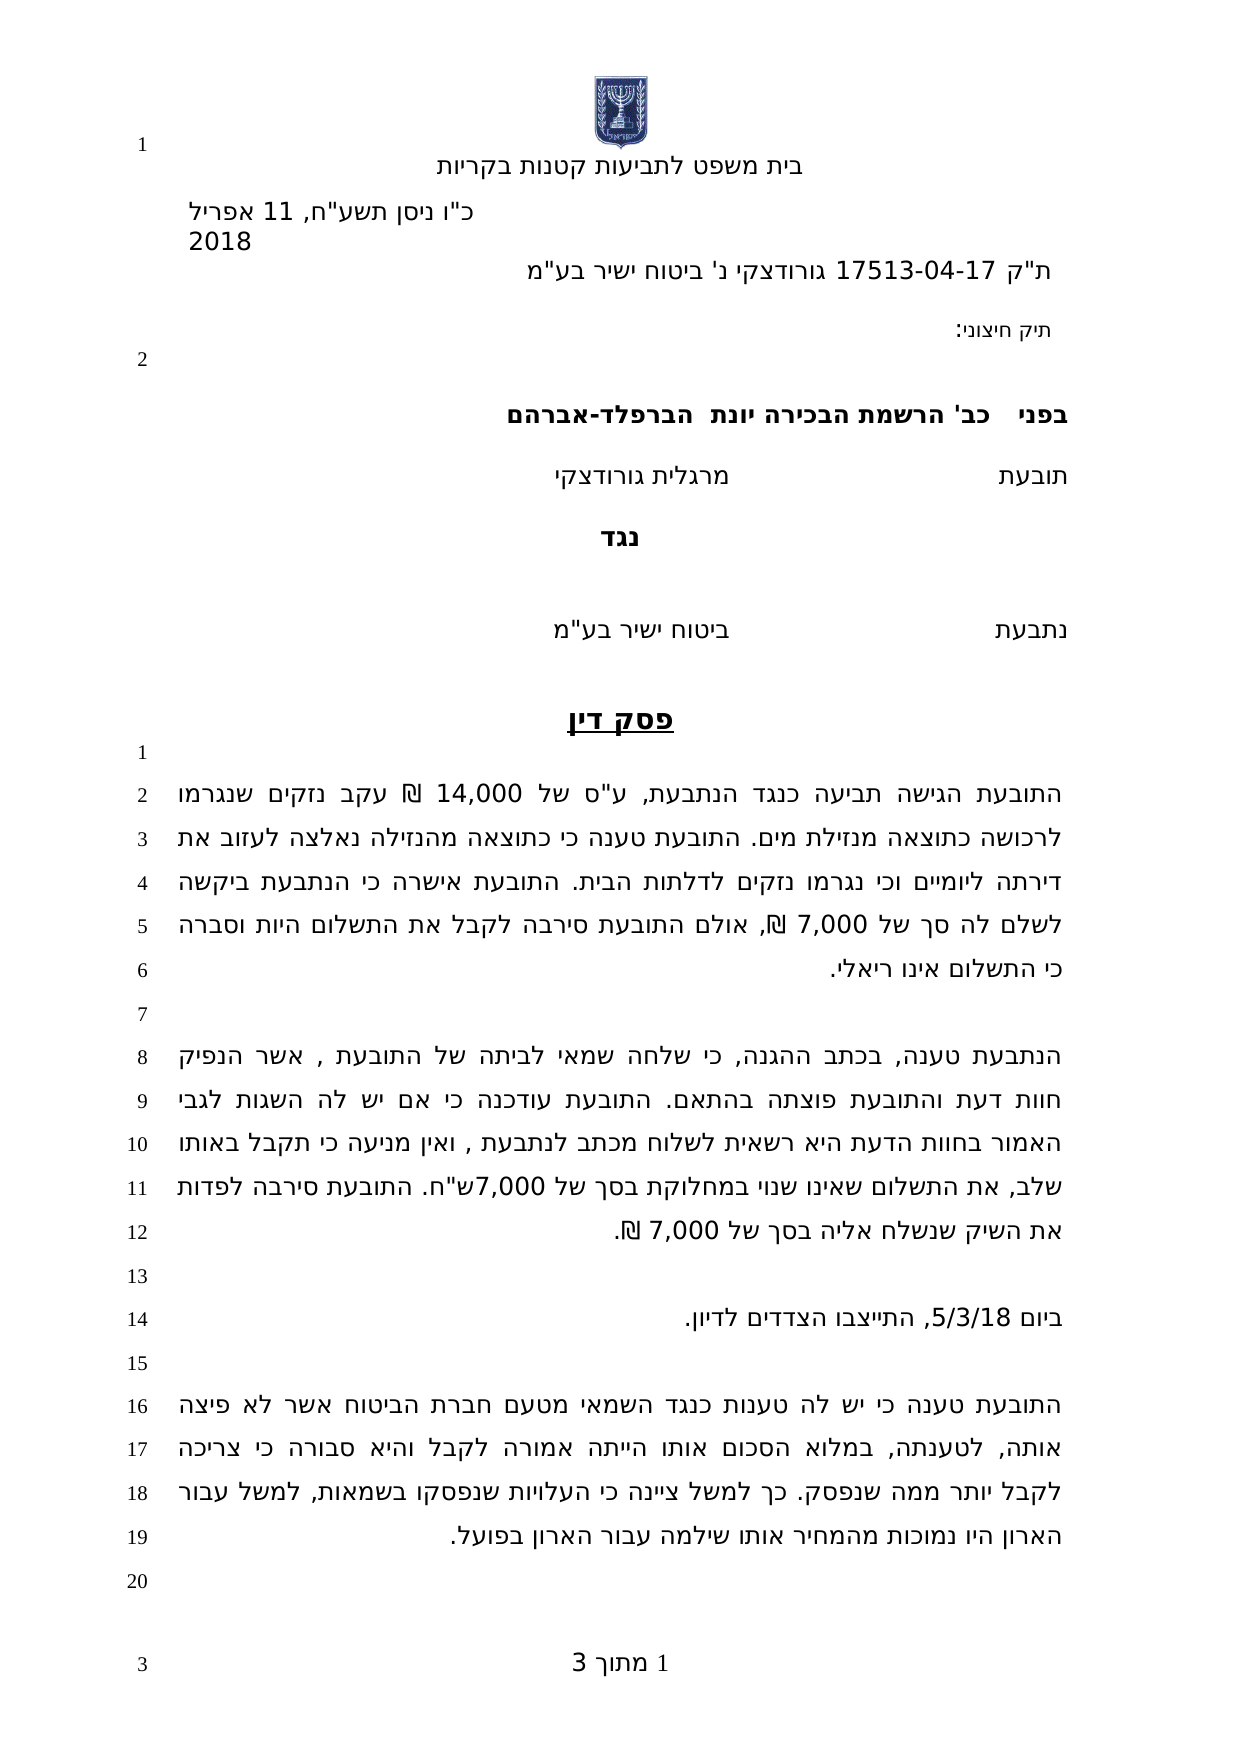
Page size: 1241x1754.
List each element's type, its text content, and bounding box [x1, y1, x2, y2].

picture [589, 75, 651, 152]
table_header פסק דין [161, 702, 1079, 736]
text התובעת הגישה תביעה כנגד הנתבעת, ע"ס של 14,000 ₪ עקב נזקים שנגרמו לרכושה כתוצאה מנזילת מים. התובעת טענה כי כתוצאה מהנזילה נאלצה לעזוב את דירתה ליומיים וכי נגרמו נזקים לדלתות הבית. התובעת אישרה כי הנתבעת ביקשה לשלם לה סך של 7,000 ₪, אולם התובעת סירבה לקבל את התשלום היות וסברה כי התשלום אינו ריאלי. [177, 779, 1063, 983]
table_cell [161, 430, 741, 490]
table_cell [161, 584, 741, 644]
text התובעת טענה כי יש לה טענות כנגד השמאי מטעם חברת הביטוח אשר לא פיצה אותה, לטענתה, במלוא הסכום אותו הייתה אמורה לקבל והיא סבורה כי צריכה לקבל יותר ממה שנפסק. כך למשל ציינה כי העלויות שנפסקו בשמאות, למשל עבור הארון היו נמוכות מהמחיר אותו שילמה עבור הארון בפועל. [177, 1390, 1063, 1550]
table_header בפני [1002, 400, 1079, 429]
text הנתבעת טענה, בכתב ההגנה, כי שלחה שמאי לביתה של התובעת , אשר הנפיק חוות דעת והתובעת פוצתה בהתאם. התובעת עודכנה כי אם יש לה השגות לגבי האמור בחוות הדעת היא רשאית לשלוח מכתב לנתבעת , ואין מניעה כי תקבל באותו שלב, את התשלום שאינו שנוי במחלוקת בסך של 7,000ש"ח. התובעת סירבה לפדות את השיק שנשלח אליה בסך של 7,000 ₪. [177, 1041, 1063, 1245]
table_cell [741, 430, 1079, 490]
table_cell [741, 584, 1079, 644]
text ביום 5/3/18, התייצבו הצדדים לדיון. [177, 1303, 1063, 1332]
table_header כב' הרשמת הבכירה יונת הברפלד-אברהם [161, 400, 1002, 429]
table_cell נגד [161, 490, 1079, 584]
